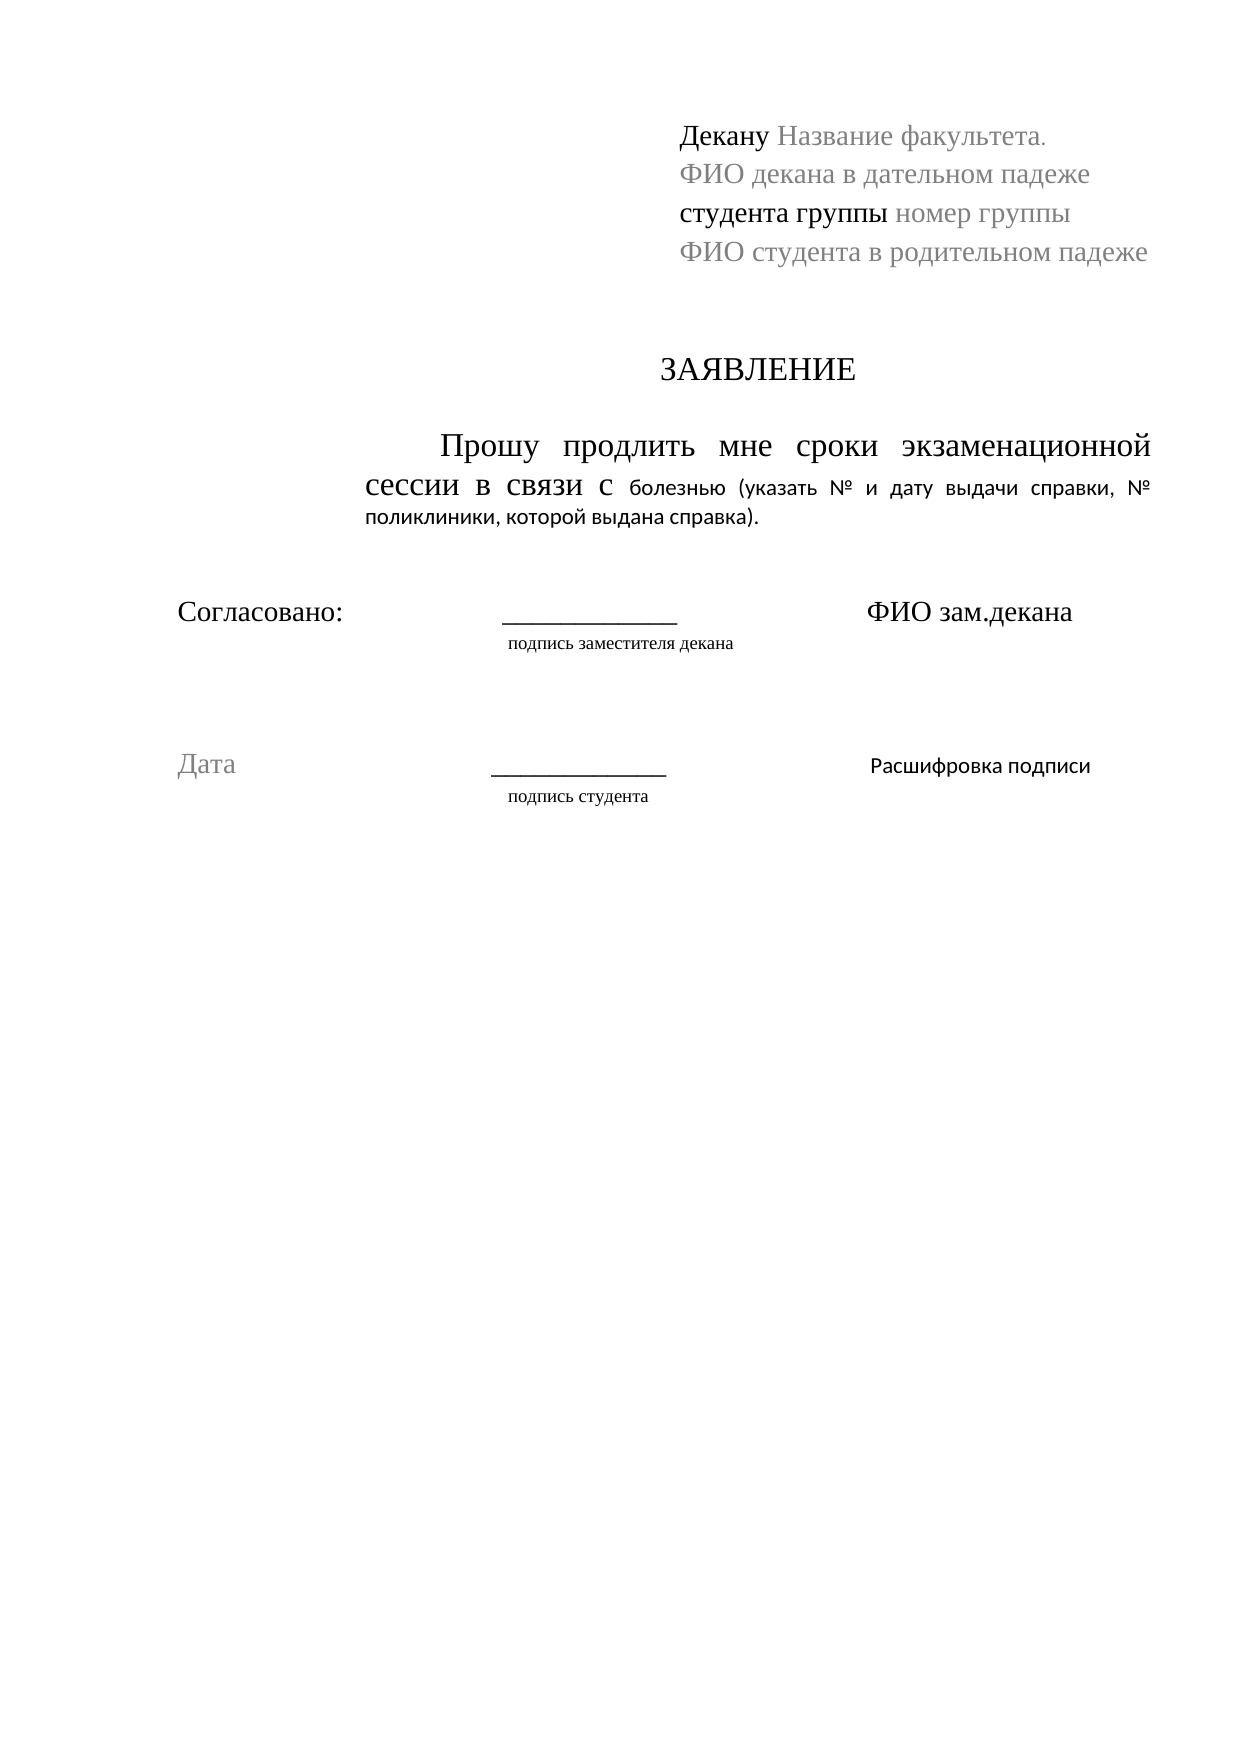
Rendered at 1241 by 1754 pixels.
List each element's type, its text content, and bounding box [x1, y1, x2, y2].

text Согласовано: ____________ [177, 594, 1152, 627]
text подпись заместителя декана [508, 632, 1152, 654]
text ____________ [177, 746, 1152, 780]
text Прошу продлить мне сроки экзаменационной сессии в связи с [365, 426, 1152, 530]
text Декану [679, 118, 1152, 190]
text студента группы [679, 195, 1152, 267]
text подпись студента [508, 785, 1152, 806]
text ЗАЯВЛЕНИЕ [365, 349, 1152, 387]
